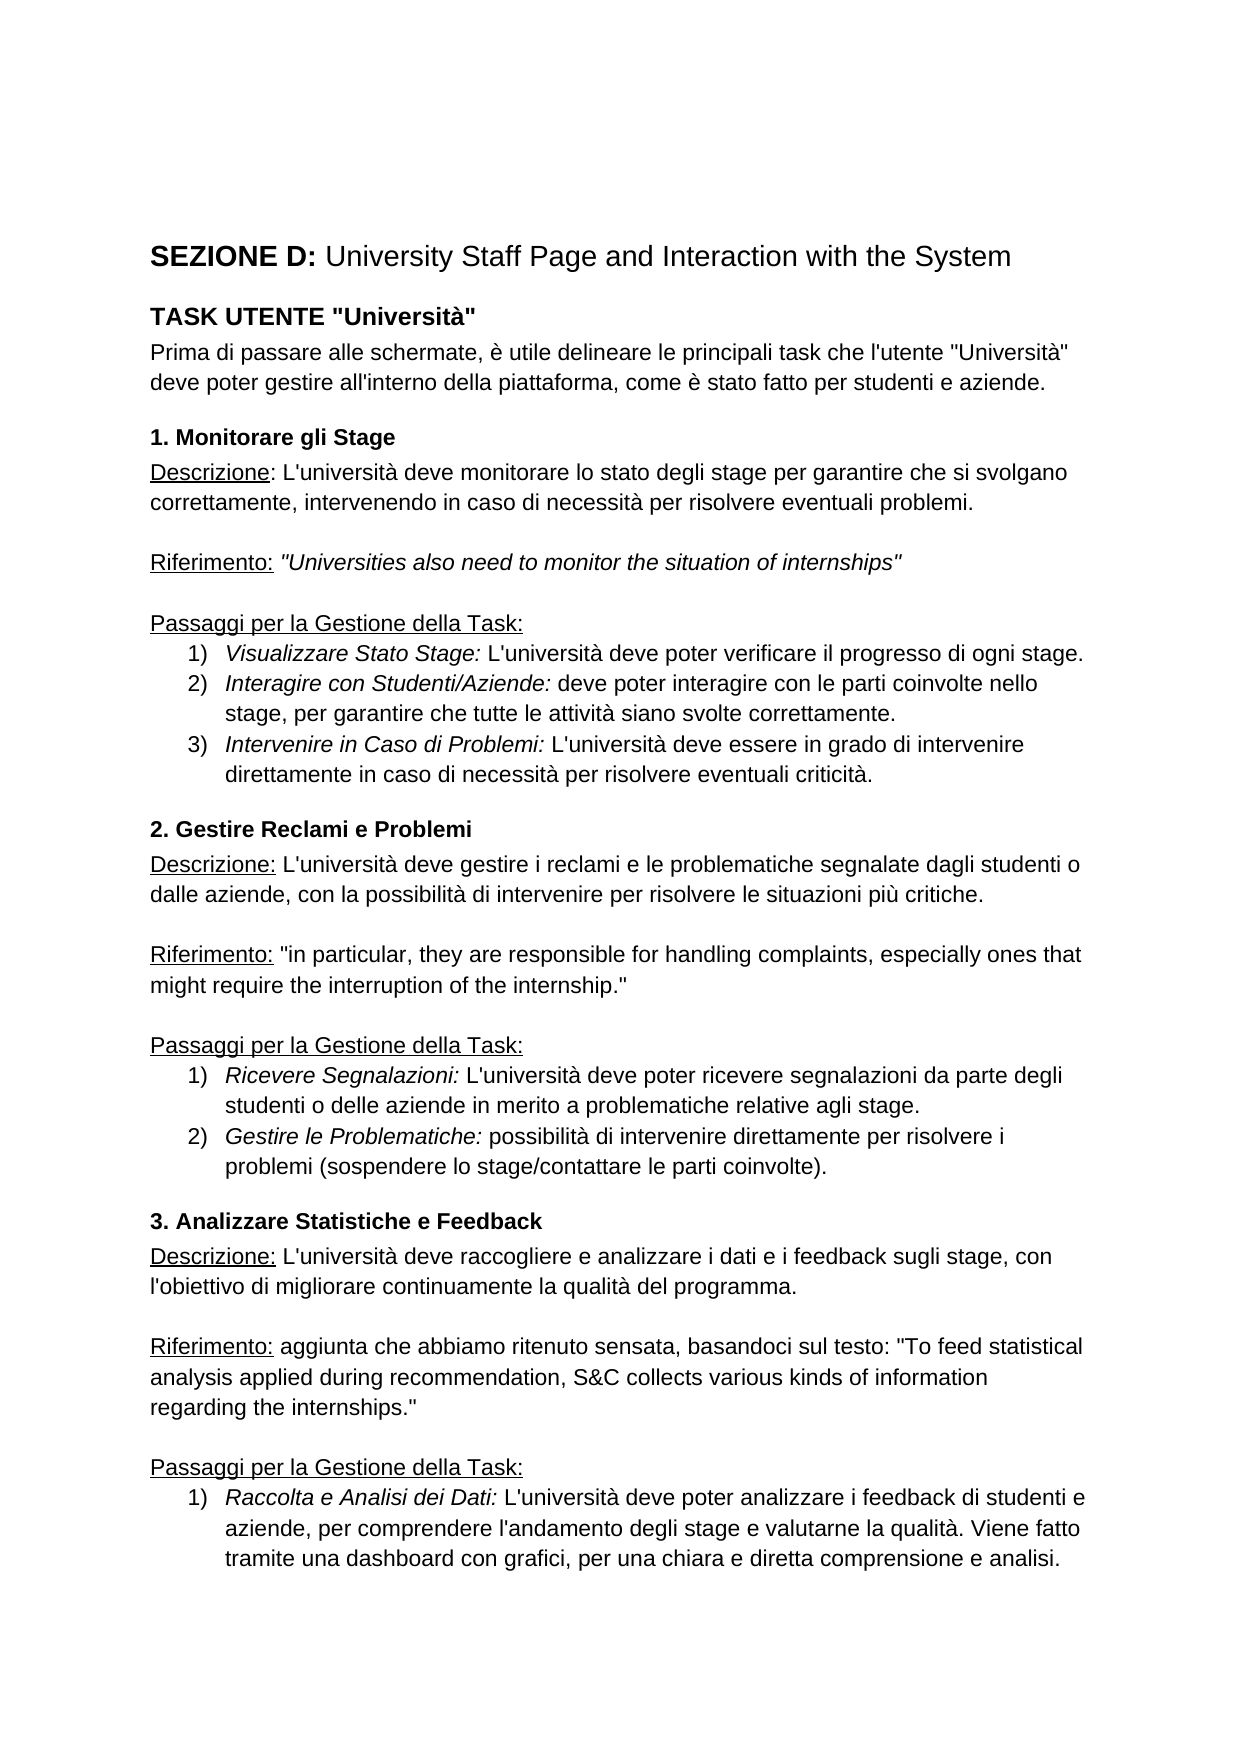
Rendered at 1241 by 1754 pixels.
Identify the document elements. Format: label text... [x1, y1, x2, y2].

subtitle 2. Gestire Reclami e Problemi [150, 816, 1090, 842]
text Descrizione: L'università deve monitorare lo stato degli stage per garantire che si svolgano correttamente, intervenendo in caso di necessità per risolvere eventuali problemi. [150, 459, 1090, 515]
text Prima di passare alle schermate, è utile delineare le principali task che l'utente "Università" deve poter gestire all'interno della piattaforma, come è stato fatto per studenti e aziende. [150, 339, 1090, 395]
text Riferimento: "in particular, they are responsible for handling complaints, especially ones that might require the interruption of the internship." [150, 941, 1090, 998]
subtitle 3. Analizzare Statistiche e Feedback [150, 1208, 1090, 1234]
list Intervenire in Caso di Problemi: L'università deve essere in grado di intervenire direttamente in caso di necessità per risolvere eventuali criticità. [187, 731, 1090, 787]
text Riferimento: aggiunta che abbiamo ritenuto sensata, basandoci sul testo: "To feed statistical analysis applied during recommendation, S&C collects various kinds of information regarding the internships." [150, 1333, 1090, 1420]
list Gestire le Problematiche: possibilità di intervenire direttamente per risolvere i problemi (sospendere lo stage/contattare le parti coinvolte). [187, 1123, 1090, 1179]
subtitle TASK UTENTE "Università" [150, 302, 1090, 330]
list Interagire con Studenti/Aziende: deve poter interagire con le parti coinvolte nello stage, per garantire che tutte le attività siano svolte correttamente. [187, 670, 1090, 727]
subtitle SEZIONE D: University Staff Page and Interaction with the System [150, 239, 1090, 272]
list Ricevere Segnalazioni: L'università deve poter ricevere segnalazioni da parte degli studenti o delle aziende in merito a problematiche relative agli stage. [187, 1062, 1090, 1119]
text Passaggi per la Gestione della Task: [150, 1454, 1090, 1481]
text Descrizione: L'università deve gestire i reclami e le problematiche segnalate dagli studenti o dalle aziende, con la possibilità di intervenire per risolvere le situazioni più critiche. [150, 851, 1090, 907]
text Passaggi per la Gestione della Task: [150, 610, 1090, 636]
list Raccolta e Analisi dei Dati: L'università deve poter analizzare i feedback di studenti e aziende, per comprendere l'andamento degli stage e valutarne la qualità. Viene fatto tramite una dashboard con grafici, per una chiara e diretta comprensione e analisi. [187, 1484, 1090, 1571]
text Descrizione: L'università deve raccogliere e analizzare i dati e i feedback sugli stage, con l'obiettivo di migliorare continuamente la qualità del programma. [150, 1243, 1090, 1299]
list Visualizzare Stato Stage: L'università deve poter verificare il progresso di ogni stage. [187, 640, 1090, 666]
subtitle 1. Monitorare gli Stage [150, 424, 1090, 450]
text Riferimento: "Universities also need to monitor the situation of internships" [150, 549, 1090, 576]
text Passaggi per la Gestione della Task: [150, 1032, 1090, 1058]
